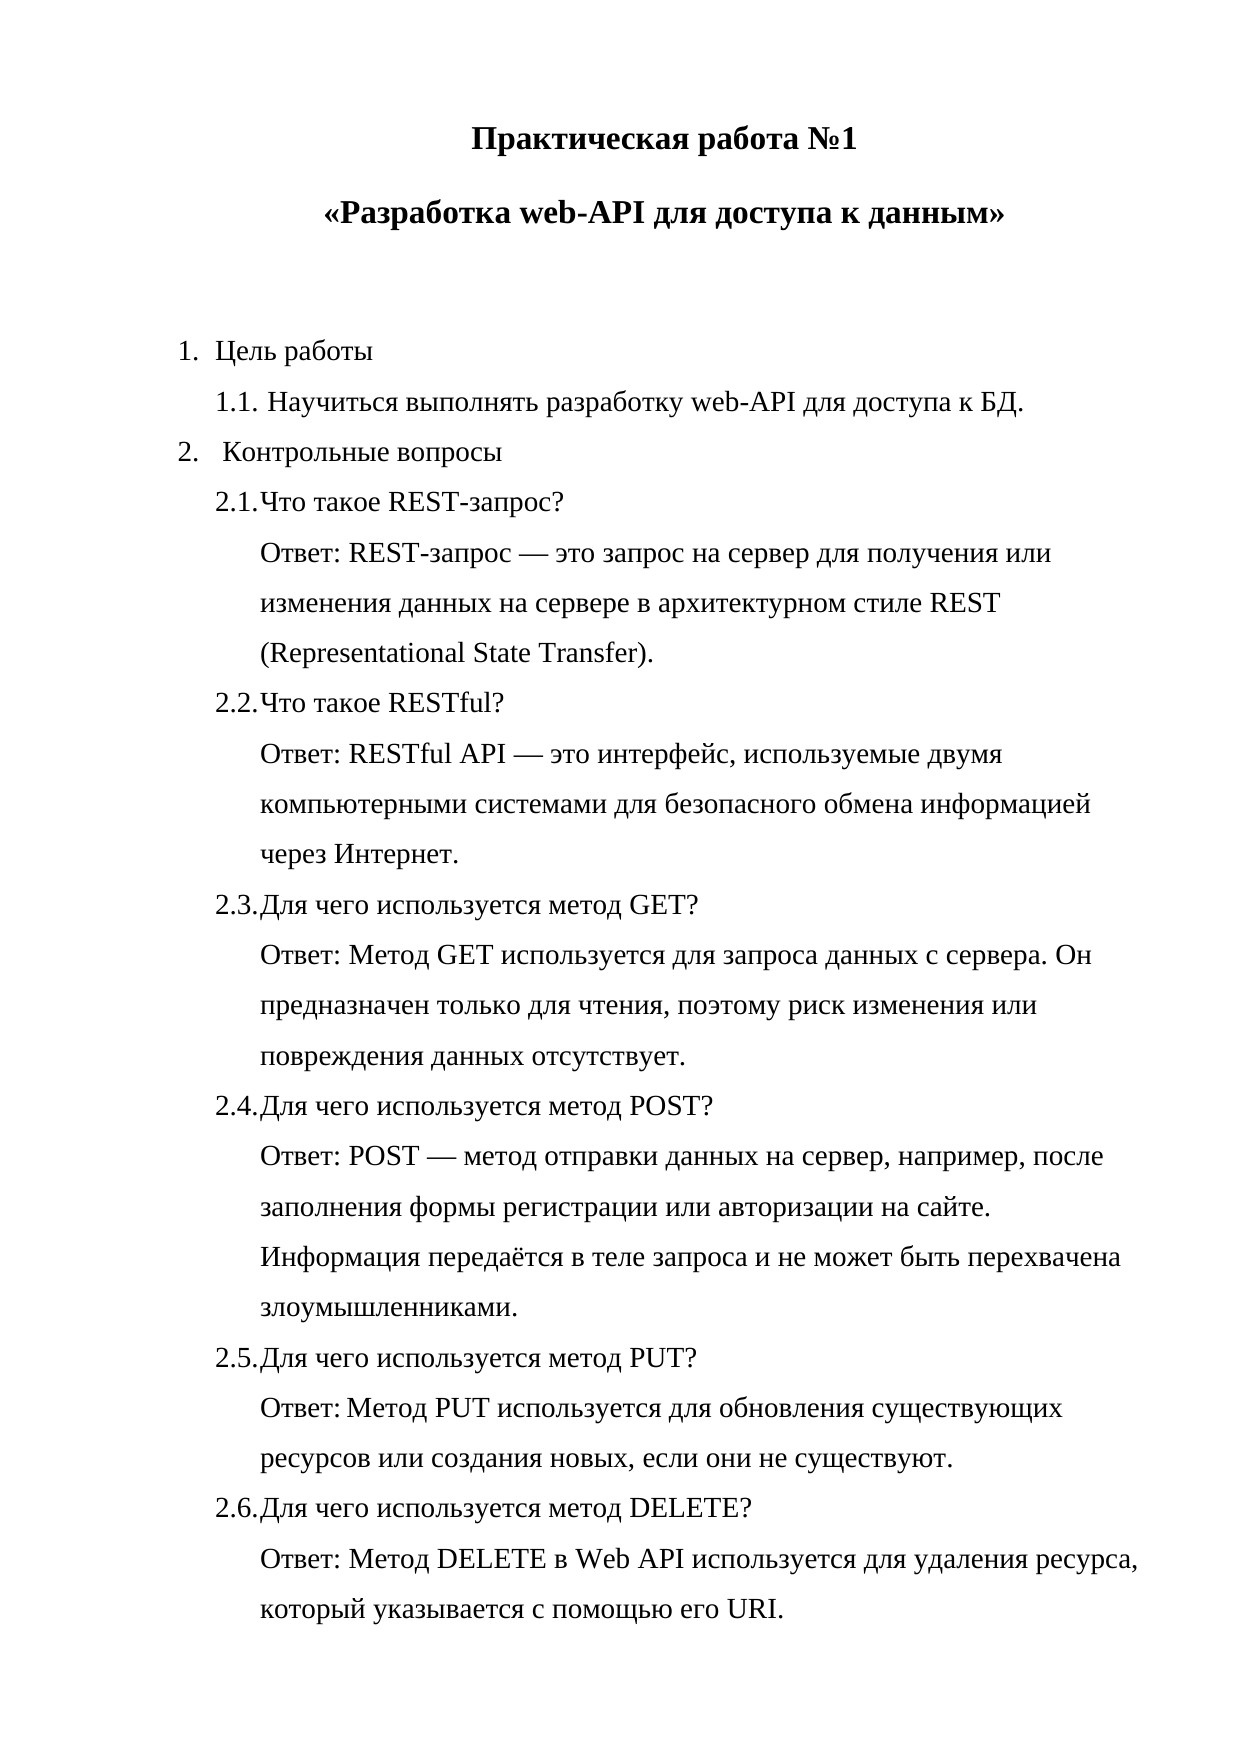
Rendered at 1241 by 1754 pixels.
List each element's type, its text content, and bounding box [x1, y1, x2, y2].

list Ответ: Метод PUT используется для обновления существующих ресурсов или создания новых, если они не существуют. [260, 1390, 1152, 1474]
list Ответ: Метод DELETE в Web API используется для удаления ресурса, который указывается с помощью его URI. [260, 1541, 1152, 1625]
list Ответ: RESTful API — это интерфейс, используемые двумя компьютерными системами для безопасного обмена информацией через Интернет. [260, 736, 1152, 870]
list Цель работы [177, 333, 1152, 367]
list Ответ: Метод GET используется для запроса данных с сервера. Он предназначен только для чтения, поэтому риск изменения или повреждения данных отсутствует. [260, 937, 1152, 1071]
list Ответ: REST-запрос — это запрос на сервер для получения или изменения данных на сервере в архитектурном стиле REST (Representational State Transfer). [260, 535, 1152, 669]
list Для чего используется метод GET? [215, 887, 1152, 920]
list Для чего используется метод DELETE? [215, 1491, 1152, 1524]
text Практическая работа №1 [177, 118, 1152, 156]
list Научиться выполнять разработку web-API для доступа к БД. [215, 384, 1152, 417]
list Ответ: POST — метод отправки данных на сервер, например, после заполнения формы регистрации или авторизации на сайте. Информация передаётся в теле запроса и не может быть перехвачена злоумышленниками. [260, 1138, 1152, 1323]
list Что такое RESTful? [215, 686, 1152, 719]
list Для чего используется метод POST? [215, 1088, 1152, 1122]
list Контрольные вопросы [177, 434, 1152, 468]
text «Разработка web-API для доступа к данным» [177, 192, 1152, 231]
list Что такое REST-запрос? [215, 484, 1152, 518]
list Для чего используется метод PUT? [215, 1340, 1152, 1373]
